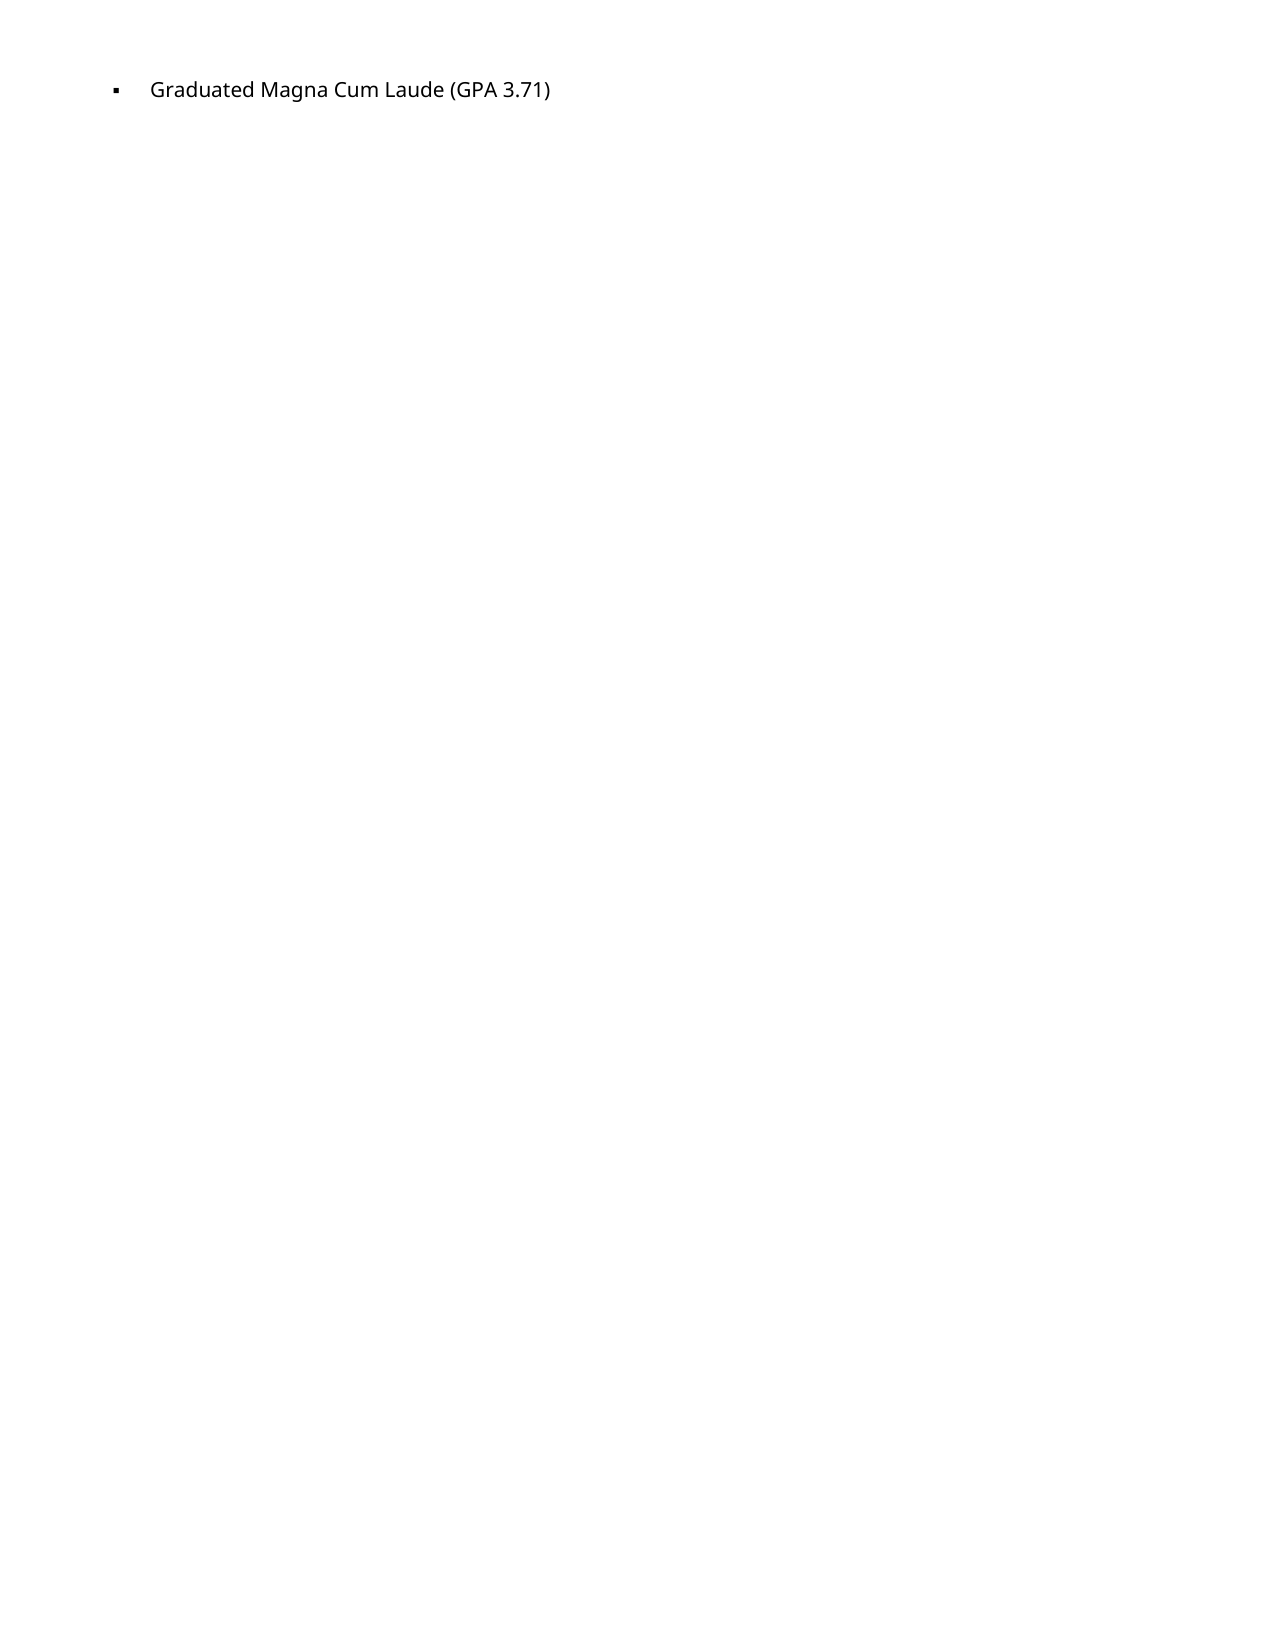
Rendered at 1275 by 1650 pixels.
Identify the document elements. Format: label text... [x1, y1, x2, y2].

list Graduated Magna Cum Laude (GPA 3.71) [112, 75, 1200, 103]
